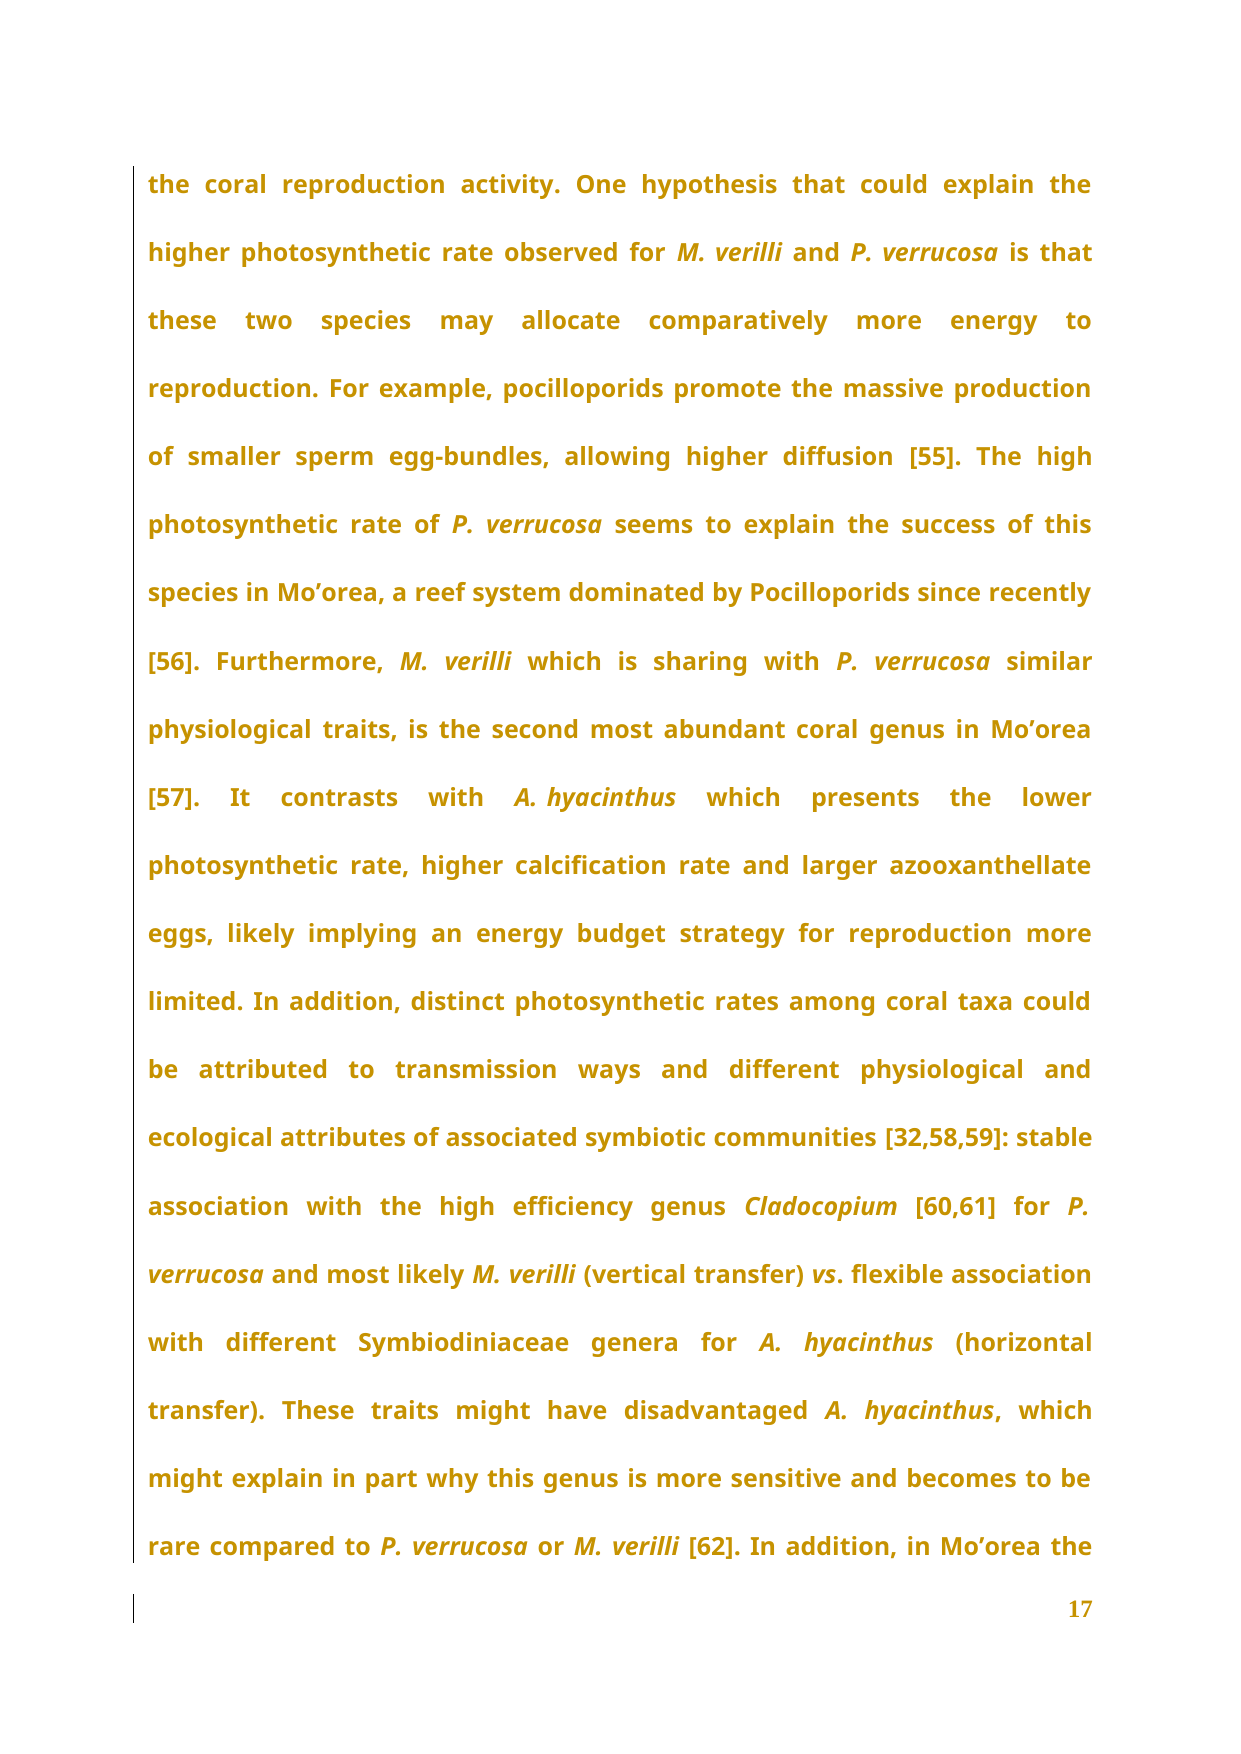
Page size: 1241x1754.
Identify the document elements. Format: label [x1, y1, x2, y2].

text [148, 166, 1093, 1563]
